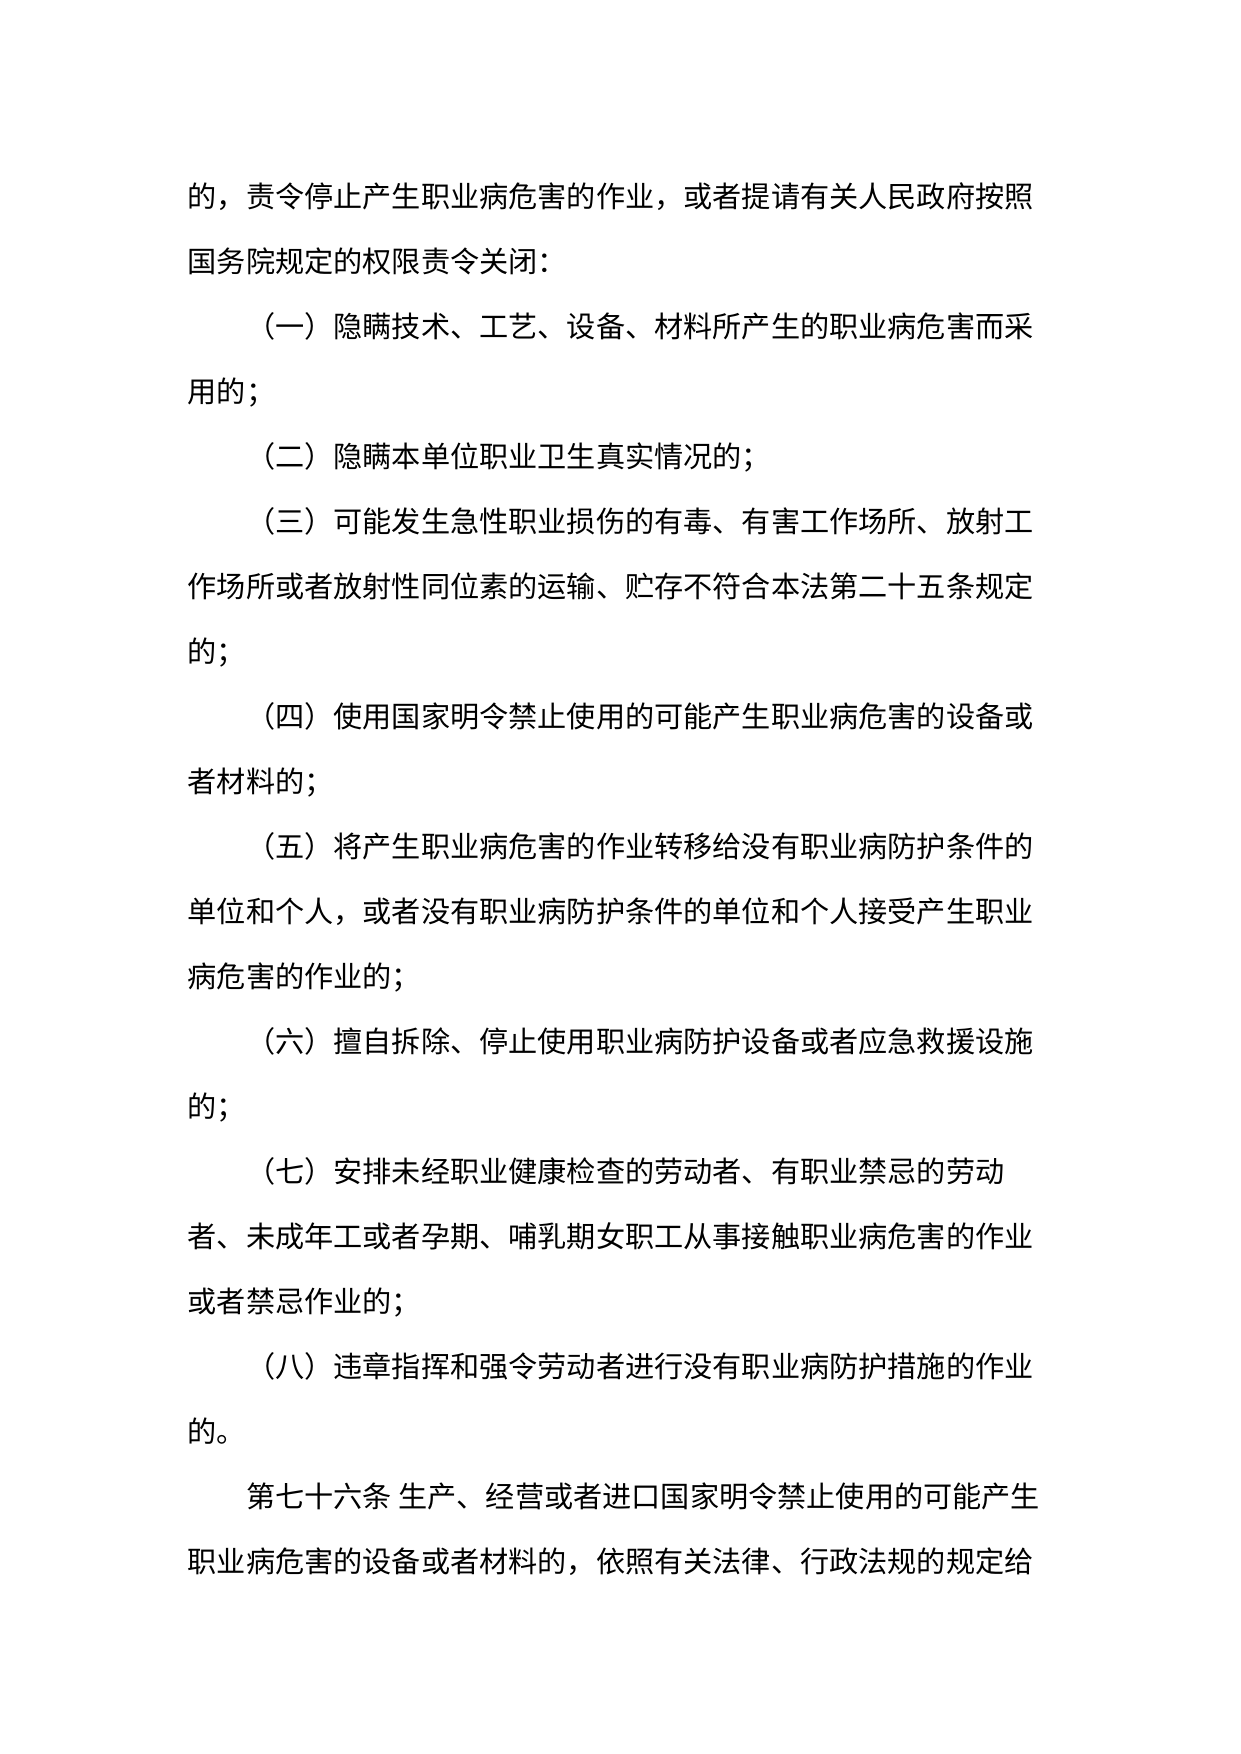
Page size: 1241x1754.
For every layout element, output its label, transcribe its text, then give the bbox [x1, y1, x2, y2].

text （八）违章指挥和强令劳动者进行没有职业病防护措施的作业的。 [187, 1332, 1053, 1462]
text （三）可能发生急性职业损伤的有毒、有害工作场所、放射工作场所或者放射性同位素的运输、贮存不符合本法第二十五条规定的； [187, 487, 1053, 682]
text （四）使用国家明令禁止使用的可能产生职业病危害的设备或者材料的； [187, 682, 1053, 812]
text （五）将产生职业病危害的作业转移给没有职业病防护条件的单位和个人，或者没有职业病防护条件的单位和个人接受产生职业病危害的作业的； [187, 812, 1053, 1007]
text （六）擅自拆除、停止使用职业病防护设备或者应急救援设施的； [187, 1007, 1053, 1137]
text （二）隐瞒本单位职业卫生真实情况的； [187, 422, 1053, 487]
text （七）安排未经职业健康检查的劳动者、有职业禁忌的劳动者、未成年工或者孕期、哺乳期女职工从事接触职业病危害的作业或者禁忌作业的； [187, 1137, 1053, 1332]
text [187, 162, 1053, 292]
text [187, 1462, 1053, 1592]
text （一）隐瞒技术、工艺、设备、材料所产生的职业病危害而采用的； [187, 292, 1053, 422]
